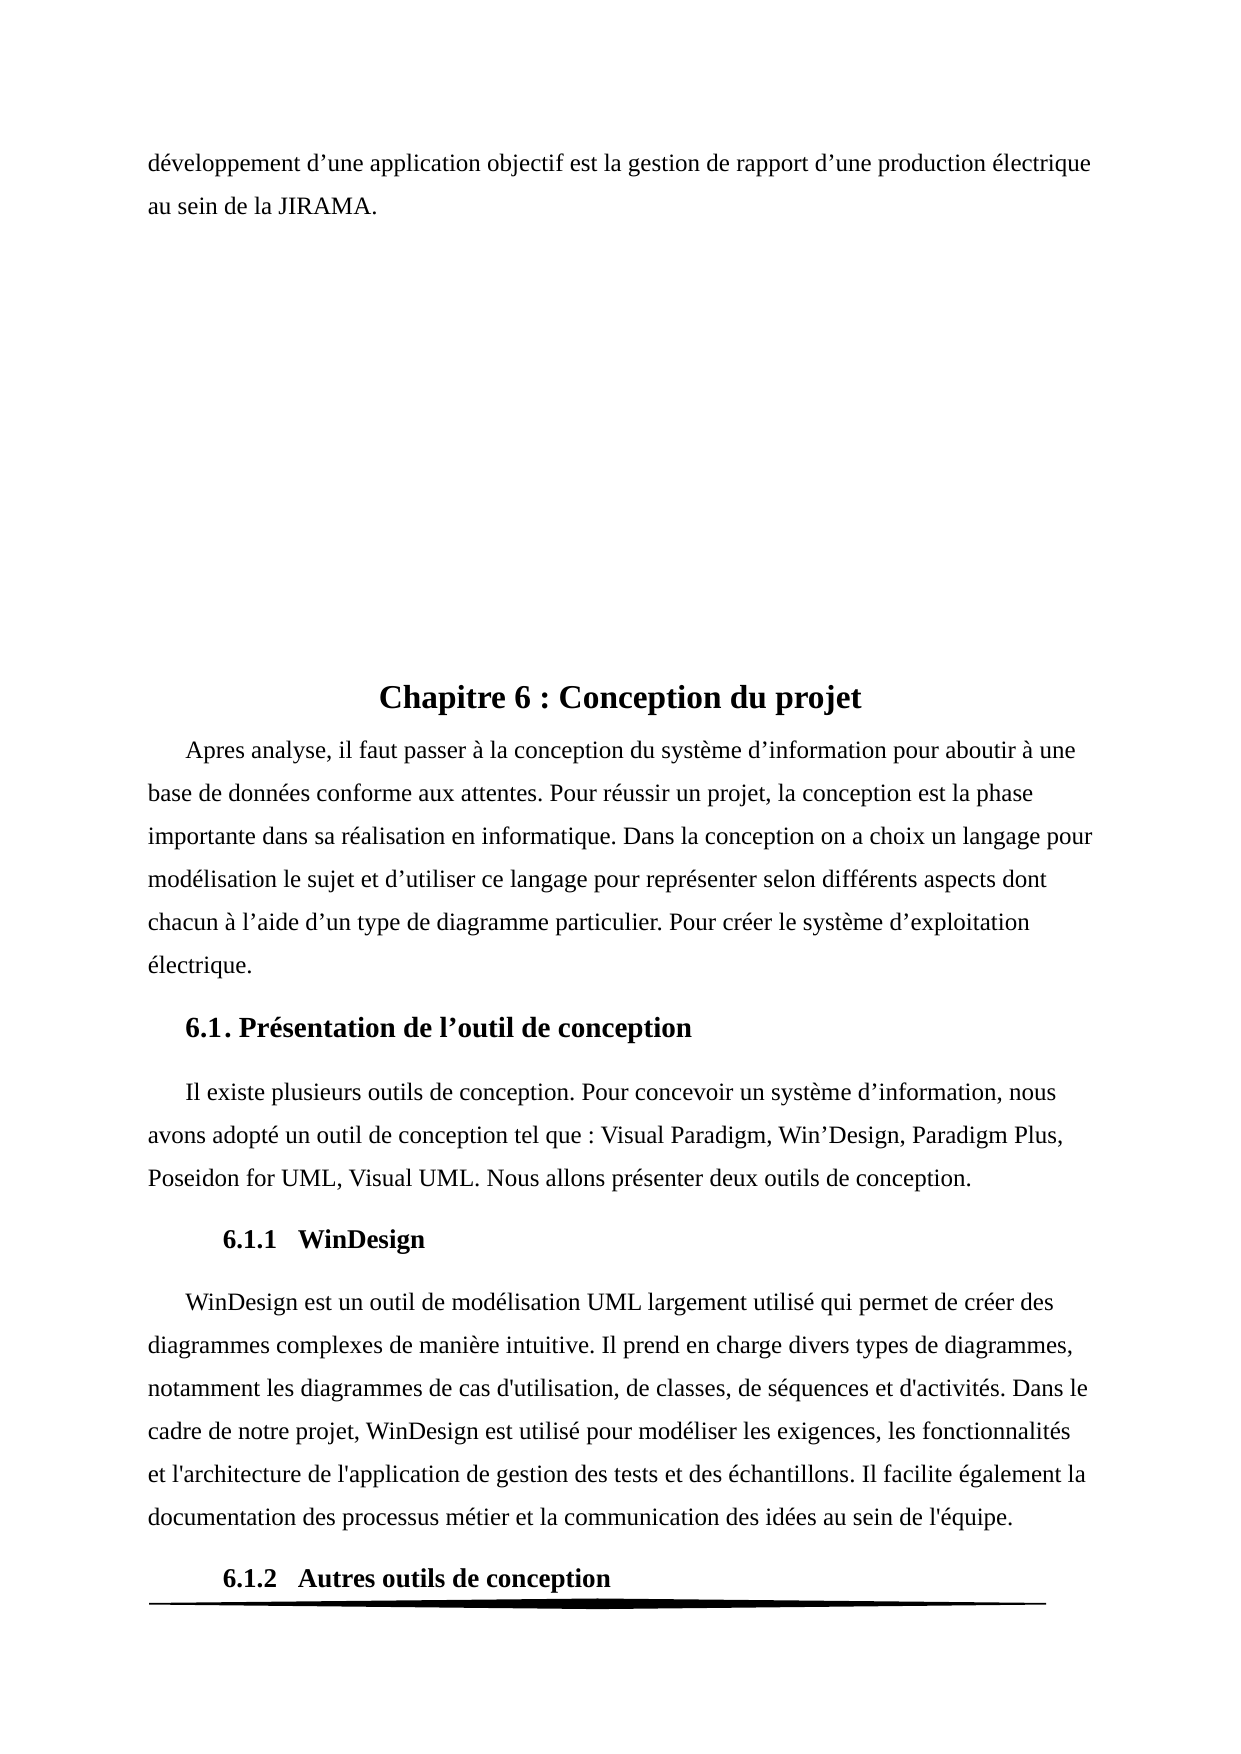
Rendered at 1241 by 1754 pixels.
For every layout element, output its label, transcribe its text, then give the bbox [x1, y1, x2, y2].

list WinDesign [223, 1223, 1093, 1254]
text Il existe plusieurs outils de conception. Pour concevoir un système d’information, nous avons adopté un outil de conception tel que : Visual Paradigm, Win’Design, Paradigm Plus, Poseidon for UML, Visual UML. Nous allons présenter deux outils de conception. [148, 1077, 1093, 1192]
subtitle Chapitre 6 : Conception du projet [148, 677, 1093, 716]
text WinDesign est un outil de modélisation UML largement utilisé qui permet de créer des diagrammes complexes de manière intuitive. Il prend en charge divers types de diagrammes, notamment les diagrammes de cas d'utilisation, de classes, de séquences et d'activités. Dans le cadre de notre projet, WinDesign est utilisé pour modéliser les exigences, les fonctionnalités et l'architecture de l'application de gestion des tests et des échantillons. Il facilite également la documentation des processus métier et la communication des idées au sein de l'équipe. [148, 1287, 1093, 1531]
list Autres outils de conception [223, 1562, 1093, 1593]
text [148, 148, 1093, 219]
text Apres analyse, il faut passer à la conception du système d’information pour aboutir à une base de données conforme aux attentes. Pour réussir un projet, la conception est la phase importante dans sa réalisation en informatique. Dans la conception on a choix un langage pour modélisation le sujet et d’utiliser ce langage pour représenter selon différents aspects dont chacun à l’aide d’un type de diagramme particulier. Pour créer le système d’exploitation électrique. [148, 735, 1093, 979]
list . Présentation de l’outil de conception [185, 1010, 1093, 1044]
